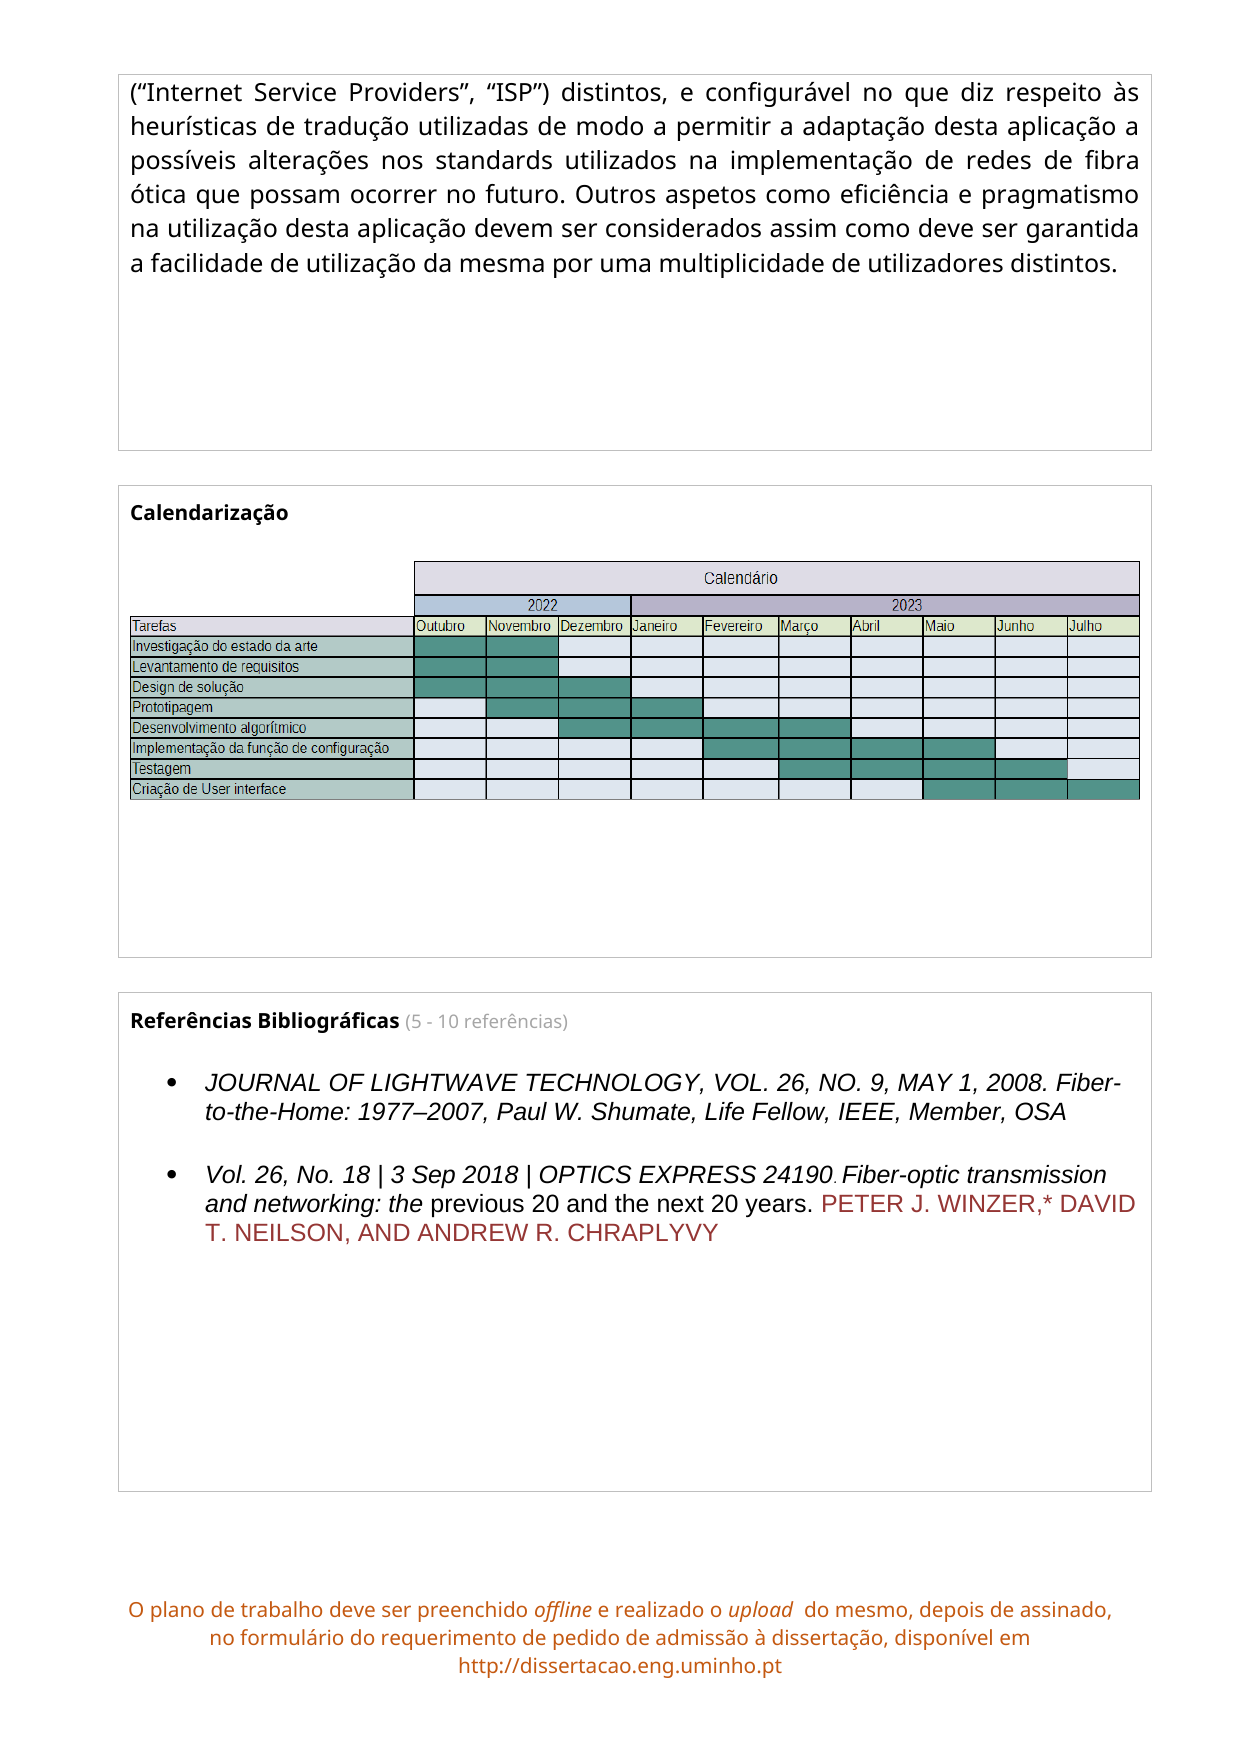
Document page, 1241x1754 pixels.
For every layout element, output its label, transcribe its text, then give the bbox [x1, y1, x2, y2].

table_header Referências Bibliográficas (5 - 10 referências) JOURNAL OF LIGHTWAVE TECHNOLOGY, VOL. 26, NO. 9, MAY 1, 2008. Fiber-to-the-Home: 1977–2007, Paul W. Shumate, Life Fellow, IEEE, Member, OSA Vol. 26, No. 18 | 3 Sep 2018 | OPTICS EXPRESS 24190. Fiber-optic transmission and networking: the previous 20 and the next 20 years. PETER J. WINZER,* DAVID T. NEILSON, AND ANDREW R. CHRAPLYVY [119, 993, 1151, 1491]
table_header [119, 75, 1151, 449]
table_header Calendarização [119, 486, 1151, 957]
picture [129, 560, 1141, 800]
